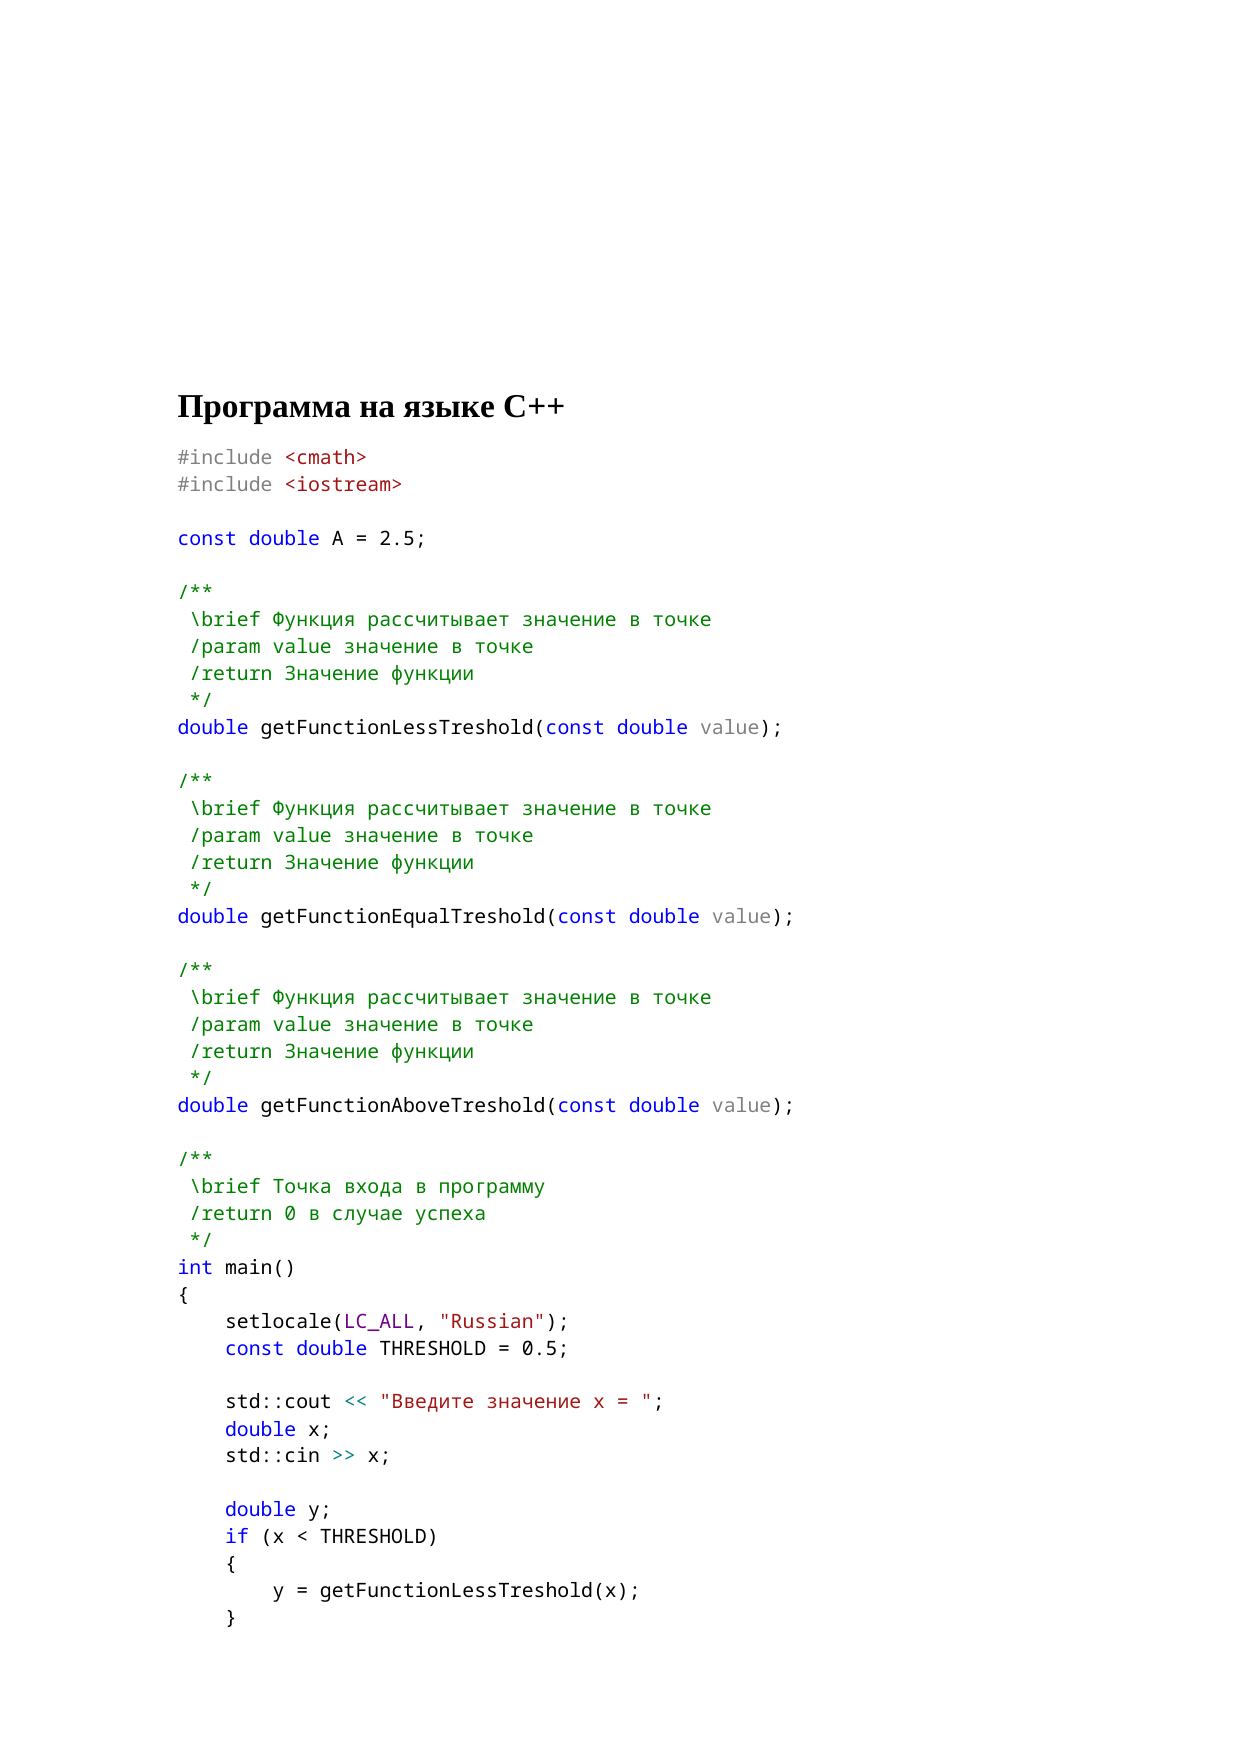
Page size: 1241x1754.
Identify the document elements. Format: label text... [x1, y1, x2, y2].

text /** [177, 767, 1152, 794]
text \brief Функция рассчитывает значение в точке [177, 605, 1152, 632]
text { [177, 1550, 1152, 1577]
text #include <iostream> [177, 471, 1152, 497]
text \brief Функция рассчитывает значение в точке [177, 983, 1152, 1010]
text \brief Точка входа в программу [177, 1172, 1152, 1199]
text \brief Функция рассчитывает значение в точке [177, 794, 1152, 821]
text /param value значение в точке [177, 1010, 1152, 1037]
text double x; [177, 1415, 1152, 1442]
text #include <cmath> [177, 443, 1152, 471]
text /** [177, 956, 1152, 983]
text /return Значение функции [177, 848, 1152, 875]
text } [177, 1604, 1152, 1631]
text double getFunctionEqualTreshold(const double value); [177, 902, 1152, 929]
text y = getFunctionLessTreshold(x); [177, 1577, 1152, 1604]
text setlocale(LC_ALL, "Russian"); [177, 1307, 1152, 1334]
text std::cout << "Введите значение x = "; [177, 1388, 1152, 1415]
text /return Значение функции [177, 1037, 1152, 1064]
text */ [177, 875, 1152, 902]
text /** [177, 1145, 1152, 1172]
text double getFunctionLessTreshold(const double value); [177, 713, 1152, 740]
text double getFunctionAboveTreshold(const double value); [177, 1091, 1152, 1118]
text double y; [177, 1496, 1152, 1523]
text int main() [177, 1253, 1152, 1280]
text /param value значение в точке [177, 632, 1152, 659]
text const double THRESHOLD = 0.5; [177, 1334, 1152, 1361]
text */ [177, 686, 1152, 713]
text */ [177, 1226, 1152, 1253]
text /** [177, 578, 1152, 605]
text { [177, 1280, 1152, 1307]
text std::cin >> x; [177, 1442, 1152, 1469]
text */ [177, 1064, 1152, 1091]
subtitle Программа на языке С++ [177, 386, 1152, 424]
text if (x < THRESHOLD) [177, 1523, 1152, 1550]
text /return Значение функции [177, 659, 1152, 686]
text /return 0 в случае успеха [177, 1199, 1152, 1226]
text /param value значение в точке [177, 821, 1152, 848]
text const double A = 2.5; [177, 524, 1152, 551]
